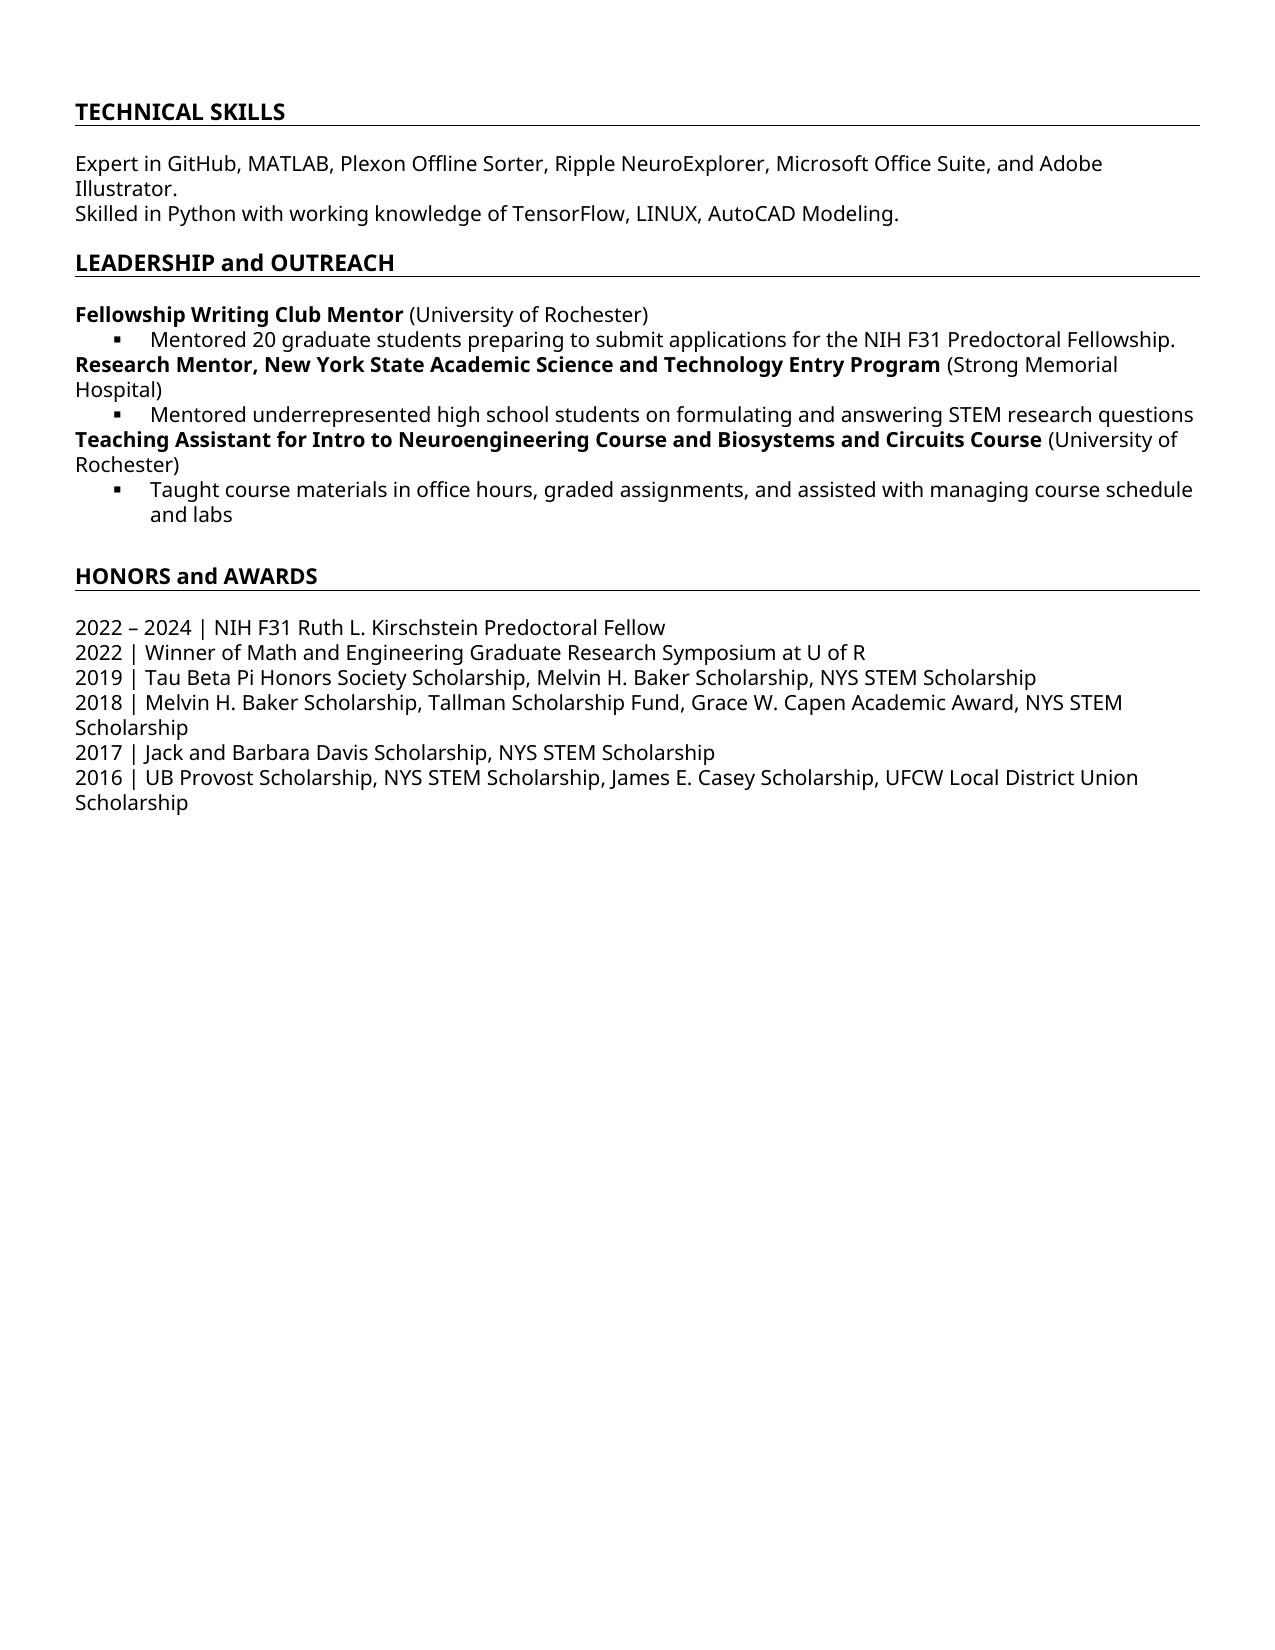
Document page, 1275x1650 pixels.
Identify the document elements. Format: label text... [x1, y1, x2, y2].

text 2022 – 2024 | NIH F31 Ruth L. Kirschstein Predoctoral Fellow [75, 616, 1200, 641]
text Fellowship Writing Club Mentor (University of Rochester) [75, 302, 1200, 327]
text 2016 | UB Provost Scholarship, NYS STEM Scholarship, James E. Casey Scholarship, UFCW Local District Union Scholarship [75, 766, 1200, 816]
text 2017 | Jack and Barbara Davis Scholarship, NYS STEM Scholarship [75, 741, 1200, 766]
table_header LEADERSHIP and OUTREACH [75, 226, 1200, 276]
text 2022 | Winner of Math and Engineering Graduate Research Symposium at U of R [75, 641, 1200, 666]
list Taught course materials in office hours, graded assignments, and assisted with managing course schedule and labs [112, 477, 1200, 527]
list Mentored underrepresented high school students on formulating and answering STEM research questions [112, 402, 1200, 427]
text 2019 | Tau Beta Pi Honors Society Scholarship, Melvin H. Baker Scholarship, NYS STEM Scholarship [75, 666, 1200, 691]
list Mentored 20 graduate students preparing to submit applications for the NIH F31 Predoctoral Fellowship. [112, 327, 1200, 352]
text Teaching Assistant for Intro to Neuroengineering Course and Biosystems and Circuits Course (University of Rochester) [75, 427, 1200, 477]
table_header HONORS and AWARDS [75, 552, 1200, 589]
table_header TECHNICAL SKILLS [75, 75, 1200, 125]
text Skilled in Python with working knowledge of TensorFlow, LINUX, AutoCAD Modeling. [75, 201, 1200, 226]
text Research Mentor, New York State Academic Science and Technology Entry Program (Strong Memorial Hospital) [75, 352, 1200, 402]
text 2018 | Melvin H. Baker Scholarship, Tallman Scholarship Fund, Grace W. Capen Academic Award, NYS STEM Scholarship [75, 691, 1200, 741]
text Expert in GitHub, MATLAB, Plexon Offline Sorter, Ripple NeuroExplorer, Microsoft Office Suite, and Adobe Illustrator. [75, 151, 1200, 201]
